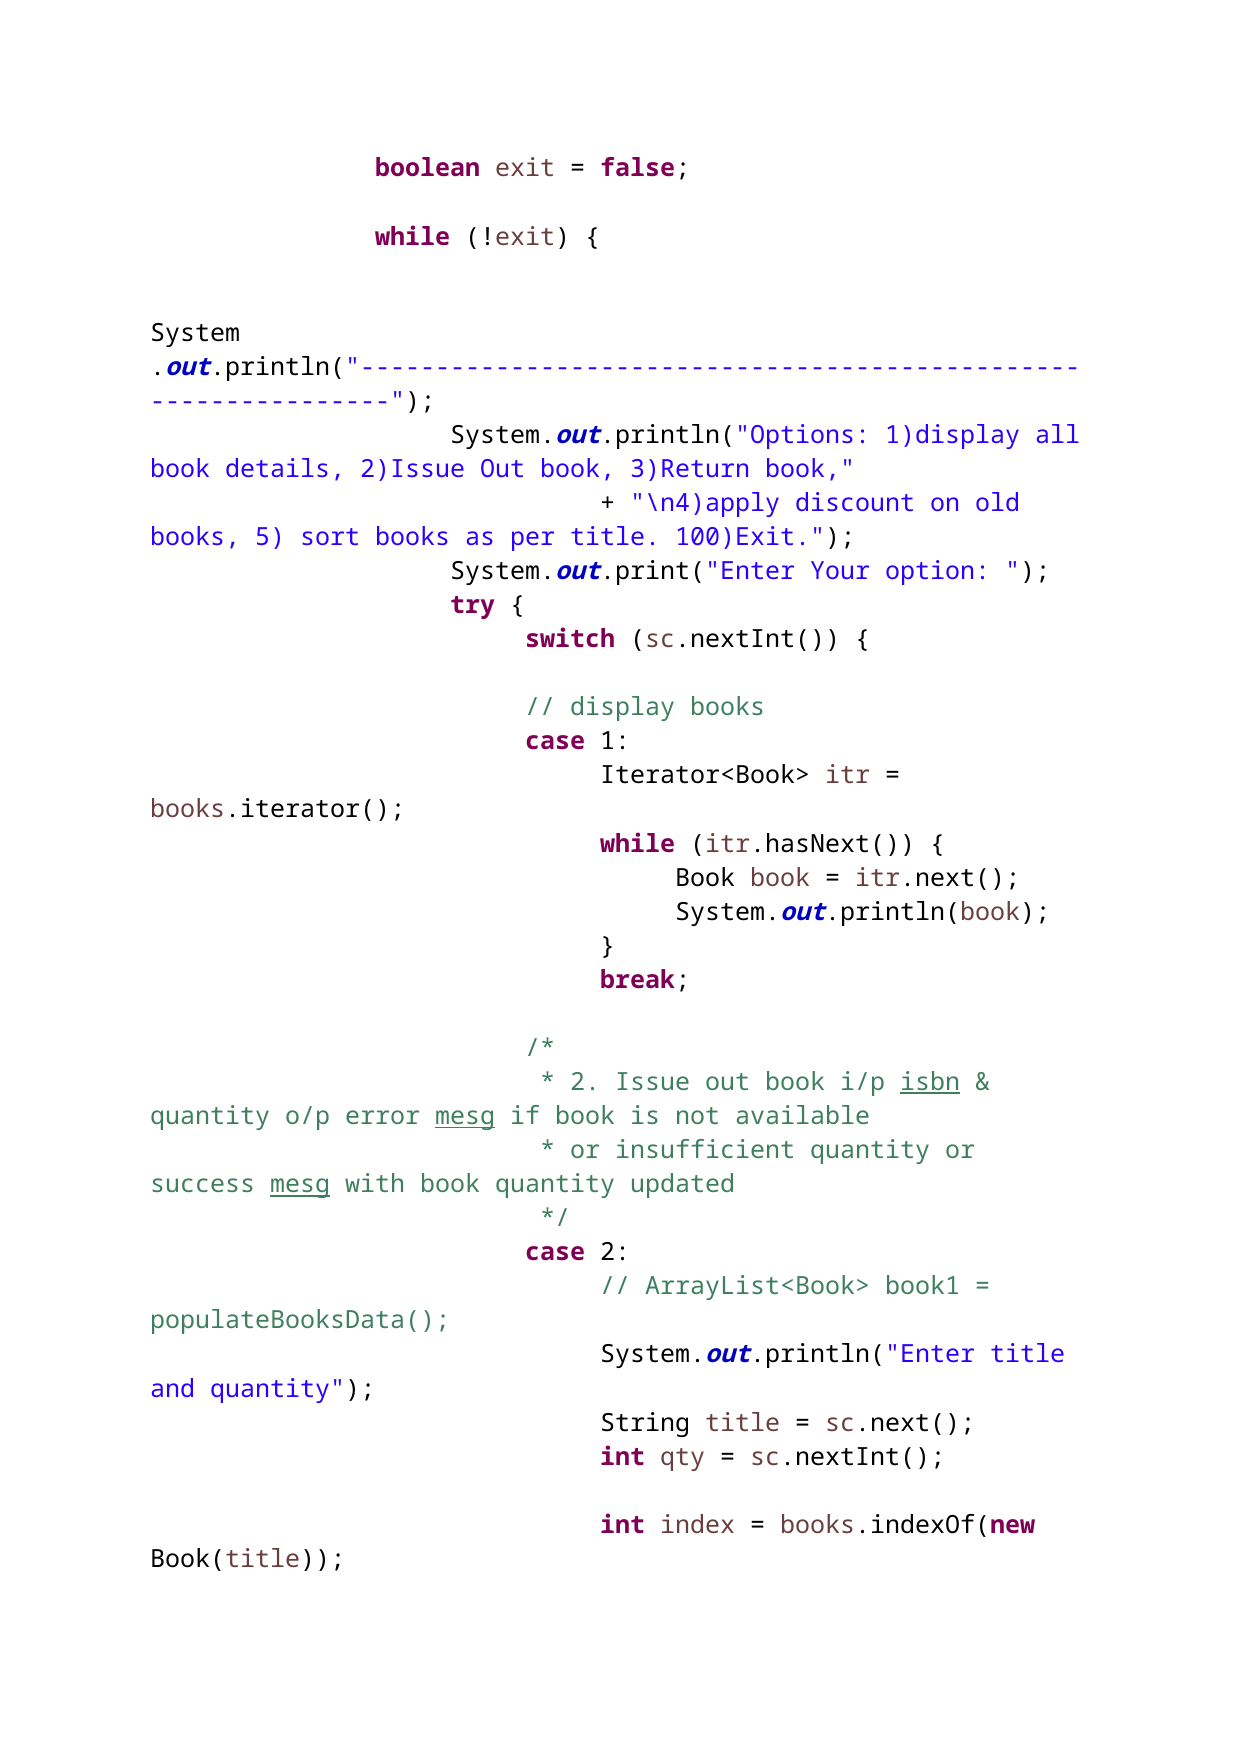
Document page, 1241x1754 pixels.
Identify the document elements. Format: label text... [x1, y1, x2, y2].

text while (itr.hasNext()) { [150, 825, 1090, 859]
text int index = books.indexOf(new Book(title)); [150, 1506, 1090, 1574]
text while (!exit) { [150, 218, 1090, 252]
text Iterator<Book> itr = books.iterator(); [150, 757, 1090, 825]
text + "\n4)apply discount on old books, 5) sort books as per title. 100)Exit."); [150, 484, 1090, 553]
text Book book = itr.next(); [150, 859, 1090, 893]
text switch (sc.nextInt()) { [150, 621, 1090, 655]
text boolean exit = false; [150, 150, 1090, 184]
text System.out.print("Enter Your option: "); [150, 553, 1090, 587]
text case 1: [150, 723, 1090, 757]
text String title = sc.next(); [150, 1404, 1090, 1438]
text */ [150, 1200, 1090, 1234]
text try { [150, 587, 1090, 621]
text // display books [150, 689, 1090, 723]
text * 2. Issue out book i/p isbn & quantity o/p error mesg if book is not available [150, 1064, 1090, 1132]
text System.out.println(book); [150, 893, 1090, 927]
text } [150, 927, 1090, 961]
text // ArrayList<Book> book1 = populateBooksData(); [150, 1268, 1090, 1336]
text System.out.println("----------------------------------------------------------------"); [150, 252, 1090, 416]
text * or insufficient quantity or success mesg with book quantity updated [150, 1132, 1090, 1200]
text /* [150, 1029, 1090, 1064]
text System.out.println("Enter title and quantity"); [150, 1336, 1090, 1404]
text break; [150, 961, 1090, 996]
text int qty = sc.nextInt(); [150, 1438, 1090, 1472]
text System.out.println("Options: 1)display all book details, 2)Issue Out book, 3)Return book," [150, 416, 1090, 484]
text case 2: [150, 1234, 1090, 1268]
